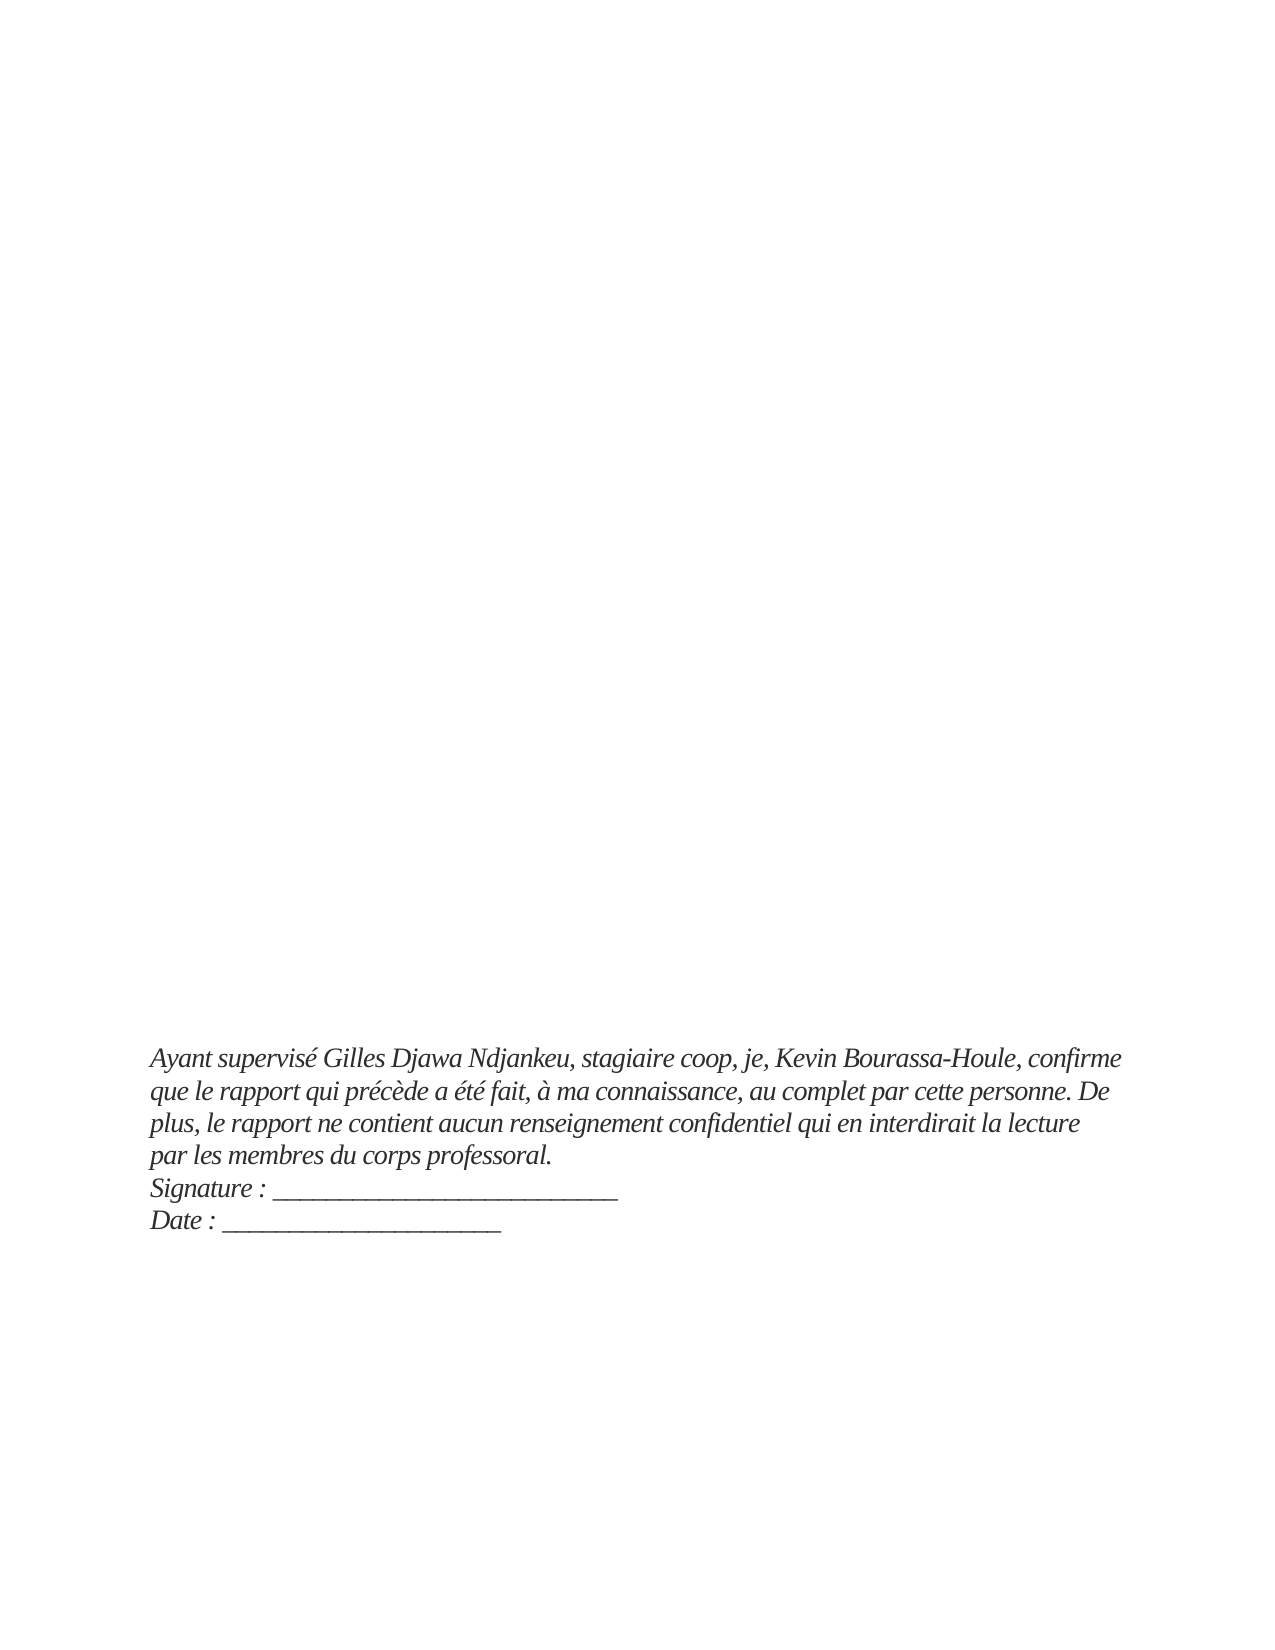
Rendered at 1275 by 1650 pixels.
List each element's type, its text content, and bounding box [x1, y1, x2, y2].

text Signature : __________________________ [150, 1171, 1125, 1203]
text Ayant supervisé Gilles Djawa Ndjankeu, stagiaire coop, je, Kevin Bourassa-Houle, confirme que le rapport qui précède a été fait, à ma connaissance, au complet par cette personne. De plus, le rapport ne contient aucun renseignement confidentiel qui en interdirait la lecture par les membres du corps professoral. [150, 1041, 1125, 1171]
text Date : _____________________ [150, 1203, 1125, 1236]
